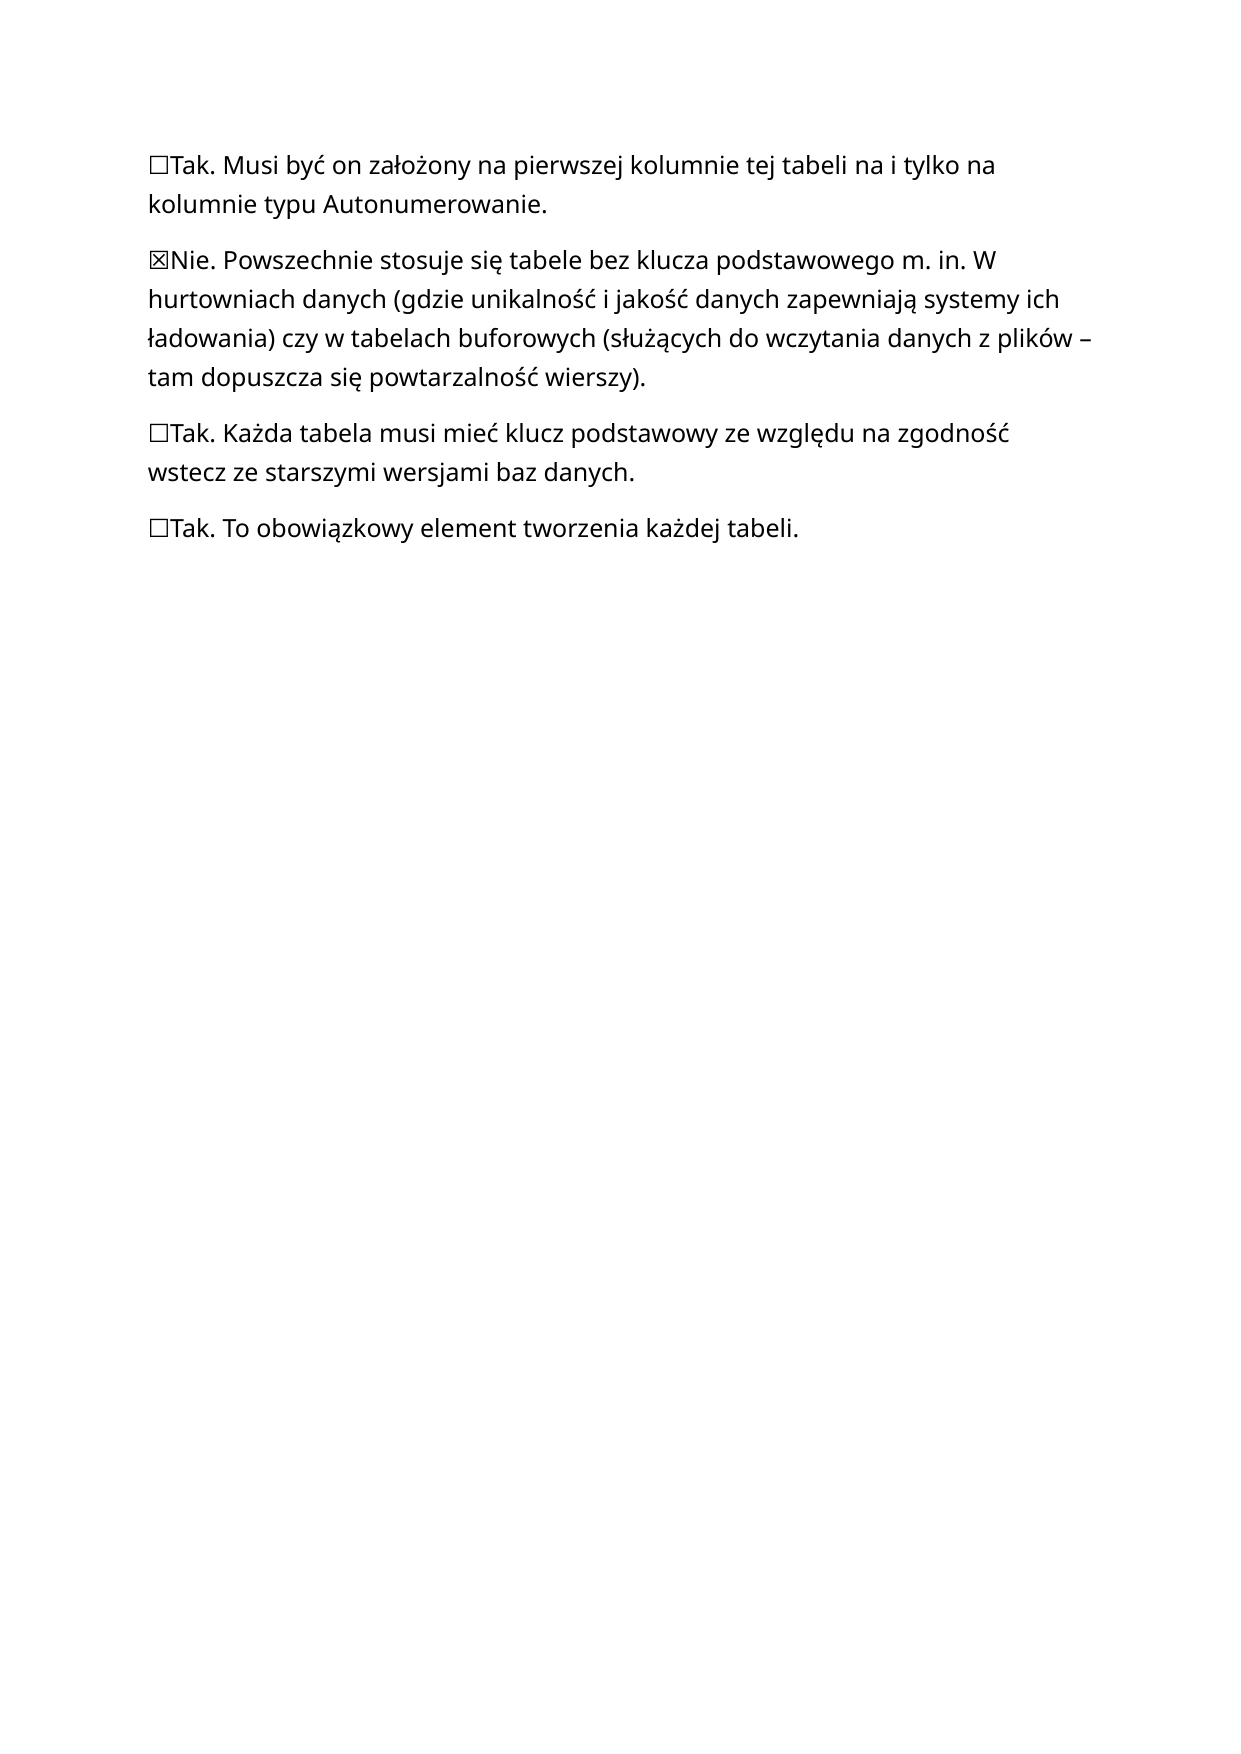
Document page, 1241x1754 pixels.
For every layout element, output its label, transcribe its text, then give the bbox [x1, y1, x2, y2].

text Tak. To obowiązkowy element tworzenia każdej tabeli. [148, 511, 1093, 545]
text Tak. Każda tabela musi mieć klucz podstawowy ze względu na zgodność wstecz ze starszymi wersjami baz danych. [148, 416, 1093, 489]
text Tak. Musi być on założony na pierwszej kolumnie tej tabeli na i tylko na kolumnie typu Autonumerowanie. [148, 148, 1093, 221]
text Nie. Powszechnie stosuje się tabele bez klucza podstawowego m. in. W hurtowniach danych (gdzie unikalność i jakość danych zapewniają systemy ich ładowania) czy w tabelach buforowych (służących do wczytania danych z plików – tam dopuszcza się powtarzalność wierszy). [148, 243, 1093, 394]
